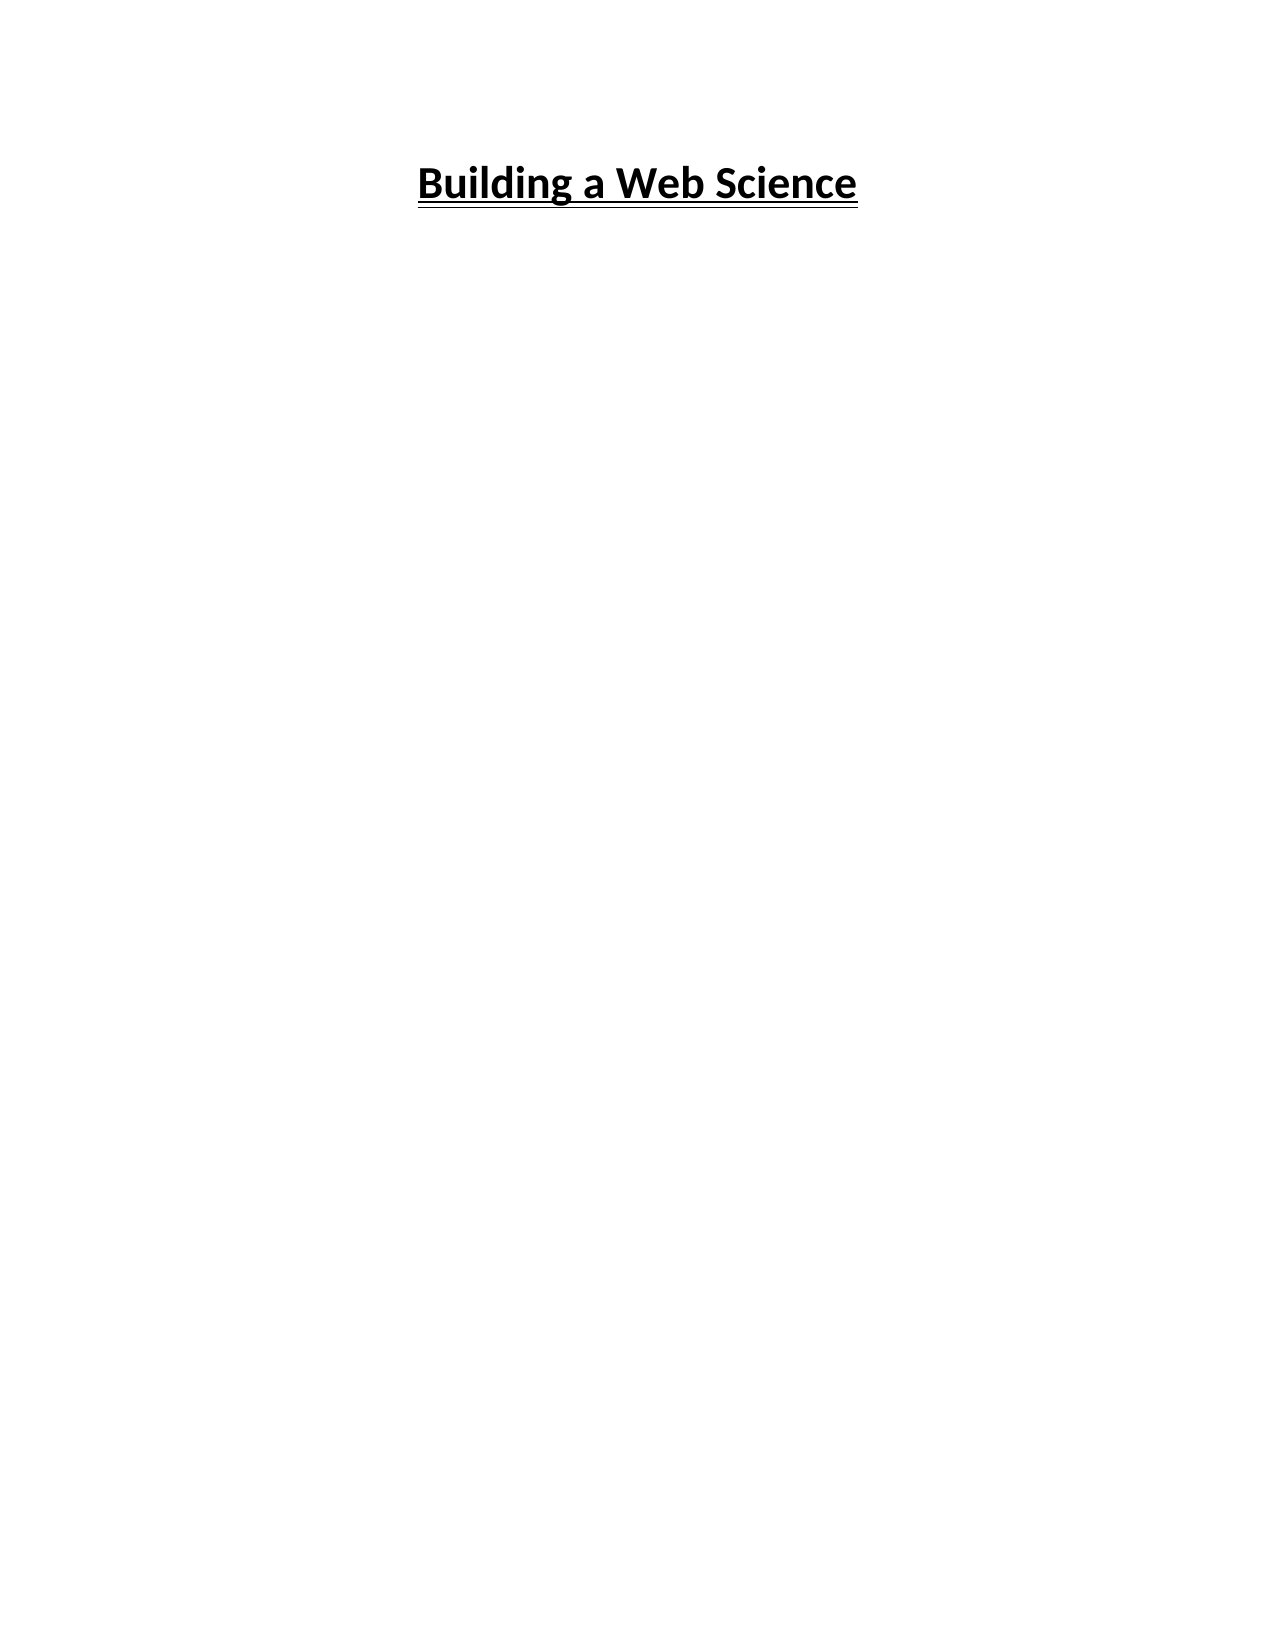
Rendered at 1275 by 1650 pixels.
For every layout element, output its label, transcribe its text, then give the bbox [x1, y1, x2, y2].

subtitle Building a Web Science [150, 154, 1125, 210]
